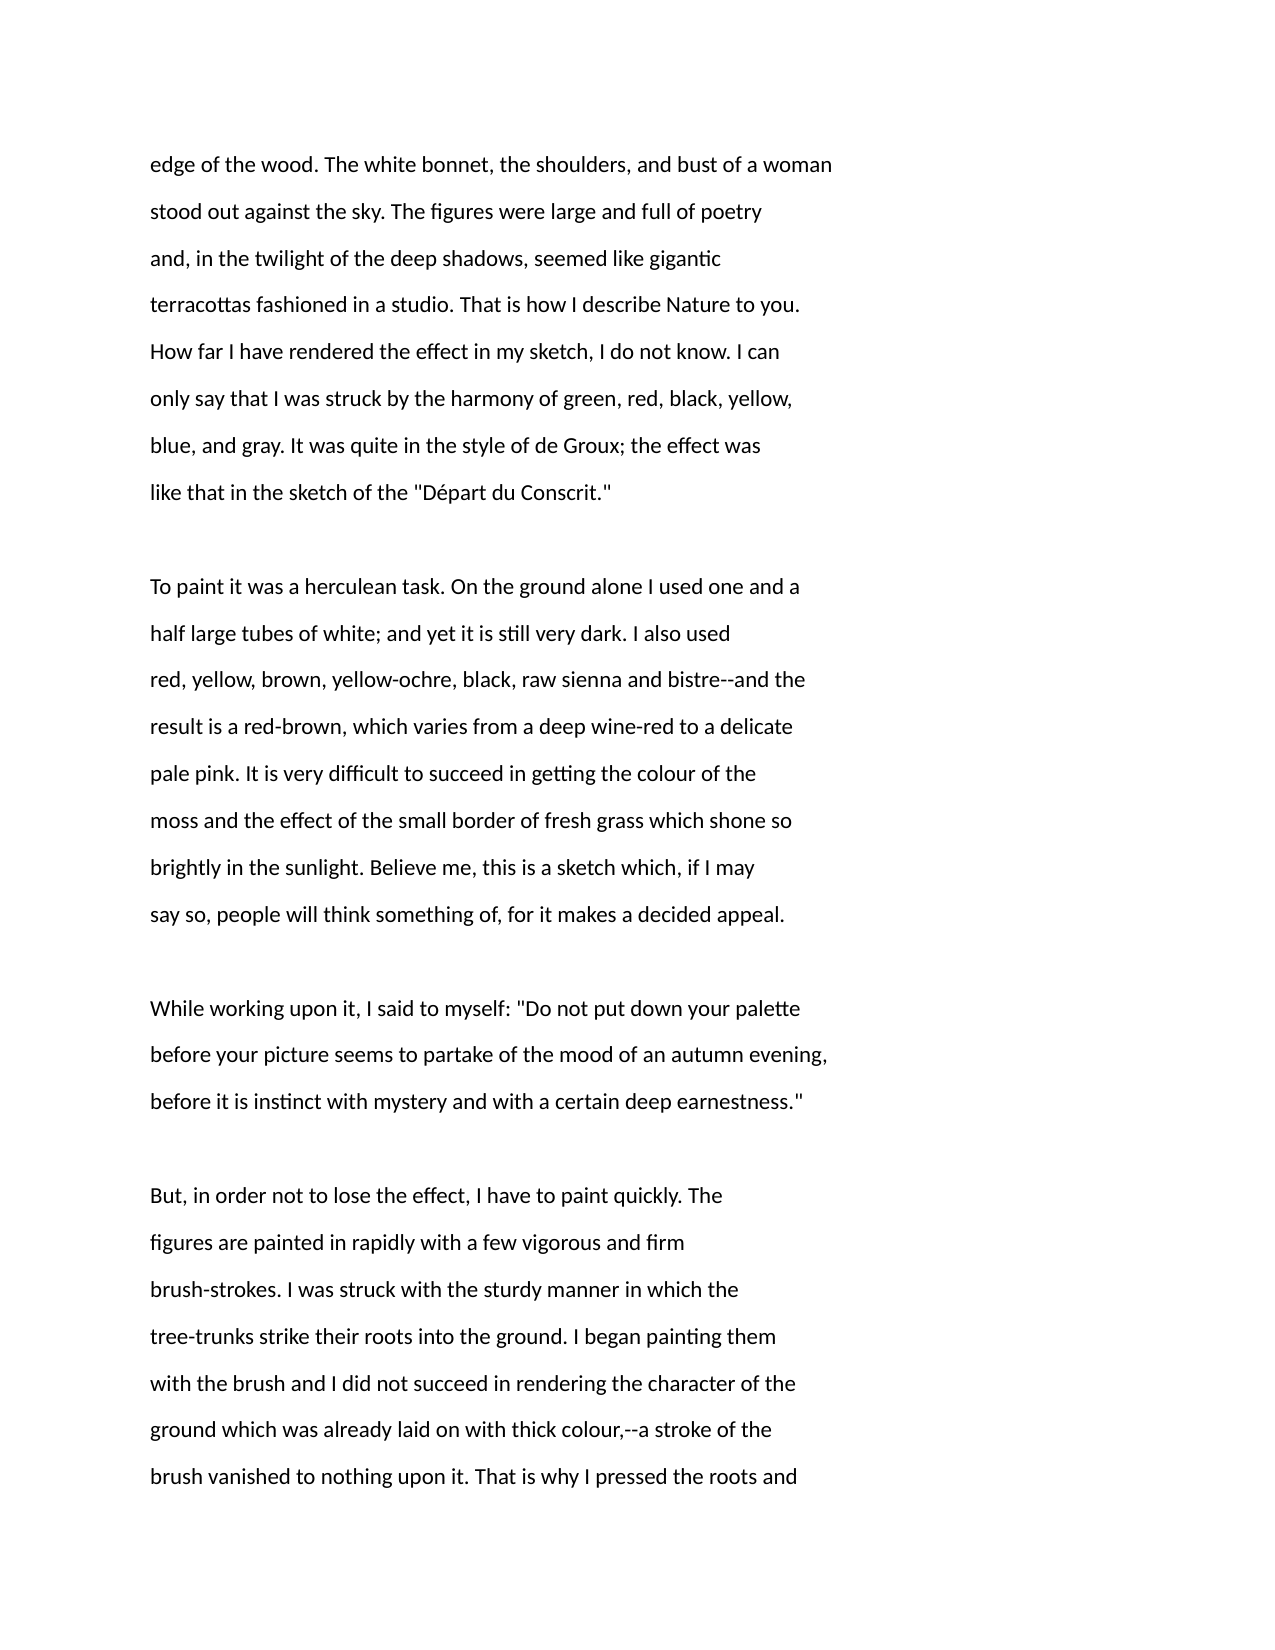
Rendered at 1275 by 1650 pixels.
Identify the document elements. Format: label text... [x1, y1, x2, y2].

text and, in the twilight of the deep shadows, seemed like gigantic [150, 244, 1125, 272]
text brush vanished to nothing upon it. That is why I pressed the roots and [150, 1462, 1125, 1491]
text While working upon it, I said to myself: "Do not put down your palette [150, 994, 1125, 1022]
text tree-trunks strike their roots into the ground. I began painting them [150, 1322, 1125, 1350]
text before it is instinct with mystery and with a certain deep earnestness." [150, 1087, 1125, 1116]
text edge of the wood. The white bonnet, the shoulders, and bust of a woman [150, 150, 1125, 178]
text brightly in the sunlight. Believe me, this is a sketch which, if I may [150, 853, 1125, 881]
text ground which was already laid on with thick colour,--a stroke of the [150, 1416, 1125, 1444]
text moss and the effect of the small border of fresh grass which shone so [150, 806, 1125, 834]
text say so, people will think something of, for it makes a decided appeal. [150, 900, 1125, 928]
text To paint it was a herculean task. On the ground alone I used one and a [150, 572, 1125, 600]
text only say that I was struck by the harmony of green, red, black, yellow, [150, 384, 1125, 412]
text pale pink. It is very difficult to succeed in getting the colour of the [150, 759, 1125, 787]
text How far I have rendered the effect in my sketch, I do not know. I can [150, 337, 1125, 366]
text like that in the sketch of the "Départ du Conscrit." [150, 478, 1125, 506]
text half large tubes of white; and yet it is still very dark. I also used [150, 619, 1125, 647]
text terracottas fashioned in a studio. That is how I describe Nature to you. [150, 291, 1125, 319]
text with the brush and I did not succeed in rendering the character of the [150, 1369, 1125, 1397]
text stood out against the sky. The figures were large and full of poetry [150, 197, 1125, 225]
text before your picture seems to partake of the mood of an autumn evening, [150, 1041, 1125, 1069]
text But, in order not to lose the effect, I have to paint quickly. The [150, 1181, 1125, 1209]
text result is a red-brown, which varies from a deep wine-red to a delicate [150, 712, 1125, 741]
text blue, and gray. It was quite in the style of de Groux; the effect was [150, 431, 1125, 459]
text brush-strokes. I was struck with the sturdy manner in which the [150, 1275, 1125, 1303]
text red, yellow, brown, yellow-ochre, black, raw sienna and bistre--and the [150, 666, 1125, 694]
text figures are painted in rapidly with a few vigorous and firm [150, 1228, 1125, 1256]
